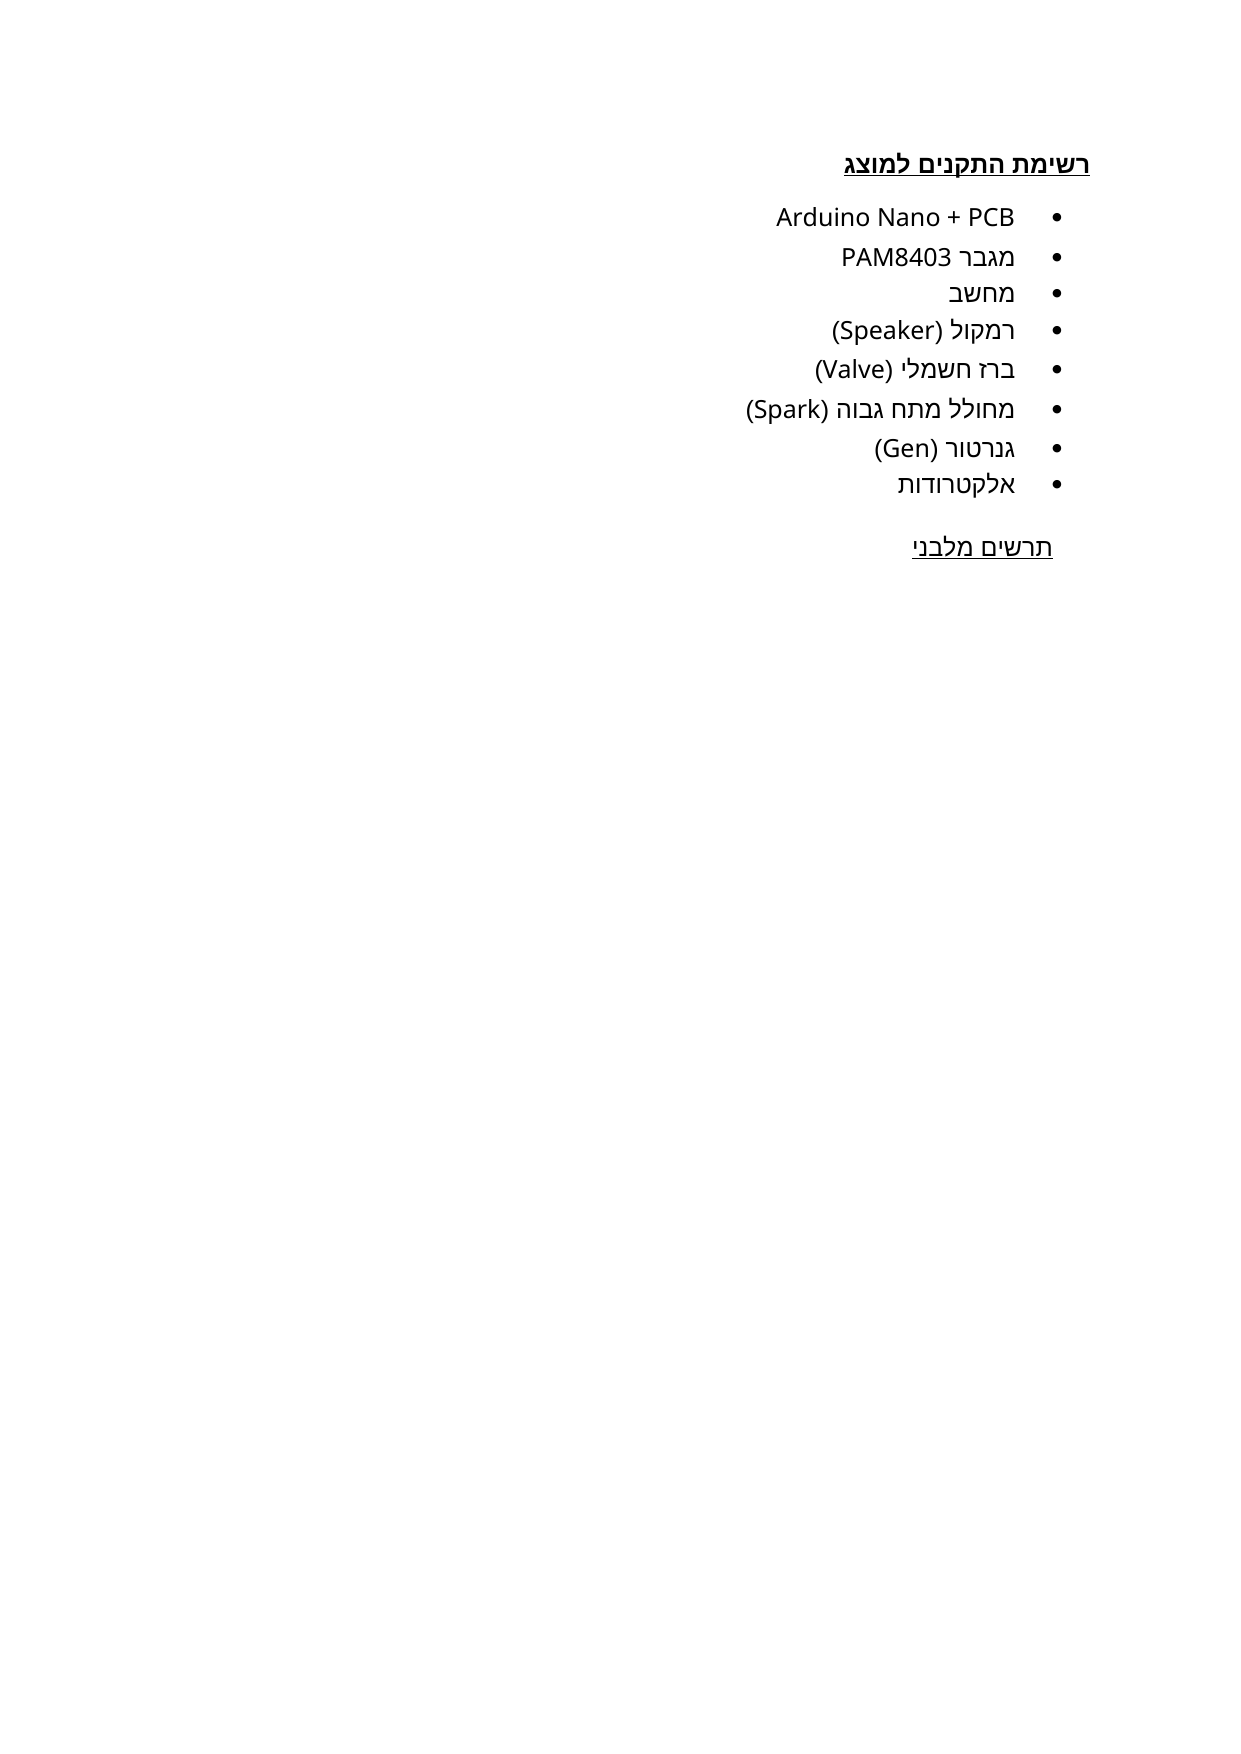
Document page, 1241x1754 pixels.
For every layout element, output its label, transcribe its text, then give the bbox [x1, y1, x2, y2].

list מחשב [150, 279, 1053, 308]
list גנרטור (Gen) [150, 431, 1053, 465]
list מחולל מתח גבוה (Spark) [150, 391, 1053, 425]
list Arduino Nano + PCB [150, 200, 1053, 234]
list רמקול (Speaker) [150, 312, 1053, 346]
list אלקטרודות [150, 470, 1053, 499]
list ברז חשמלי (Valve) [150, 352, 1053, 386]
list מגבר PAM8403 [150, 239, 1053, 273]
text רשימת התקנים למוצג [150, 150, 1090, 179]
text תרשים מלבני [150, 533, 1053, 562]
